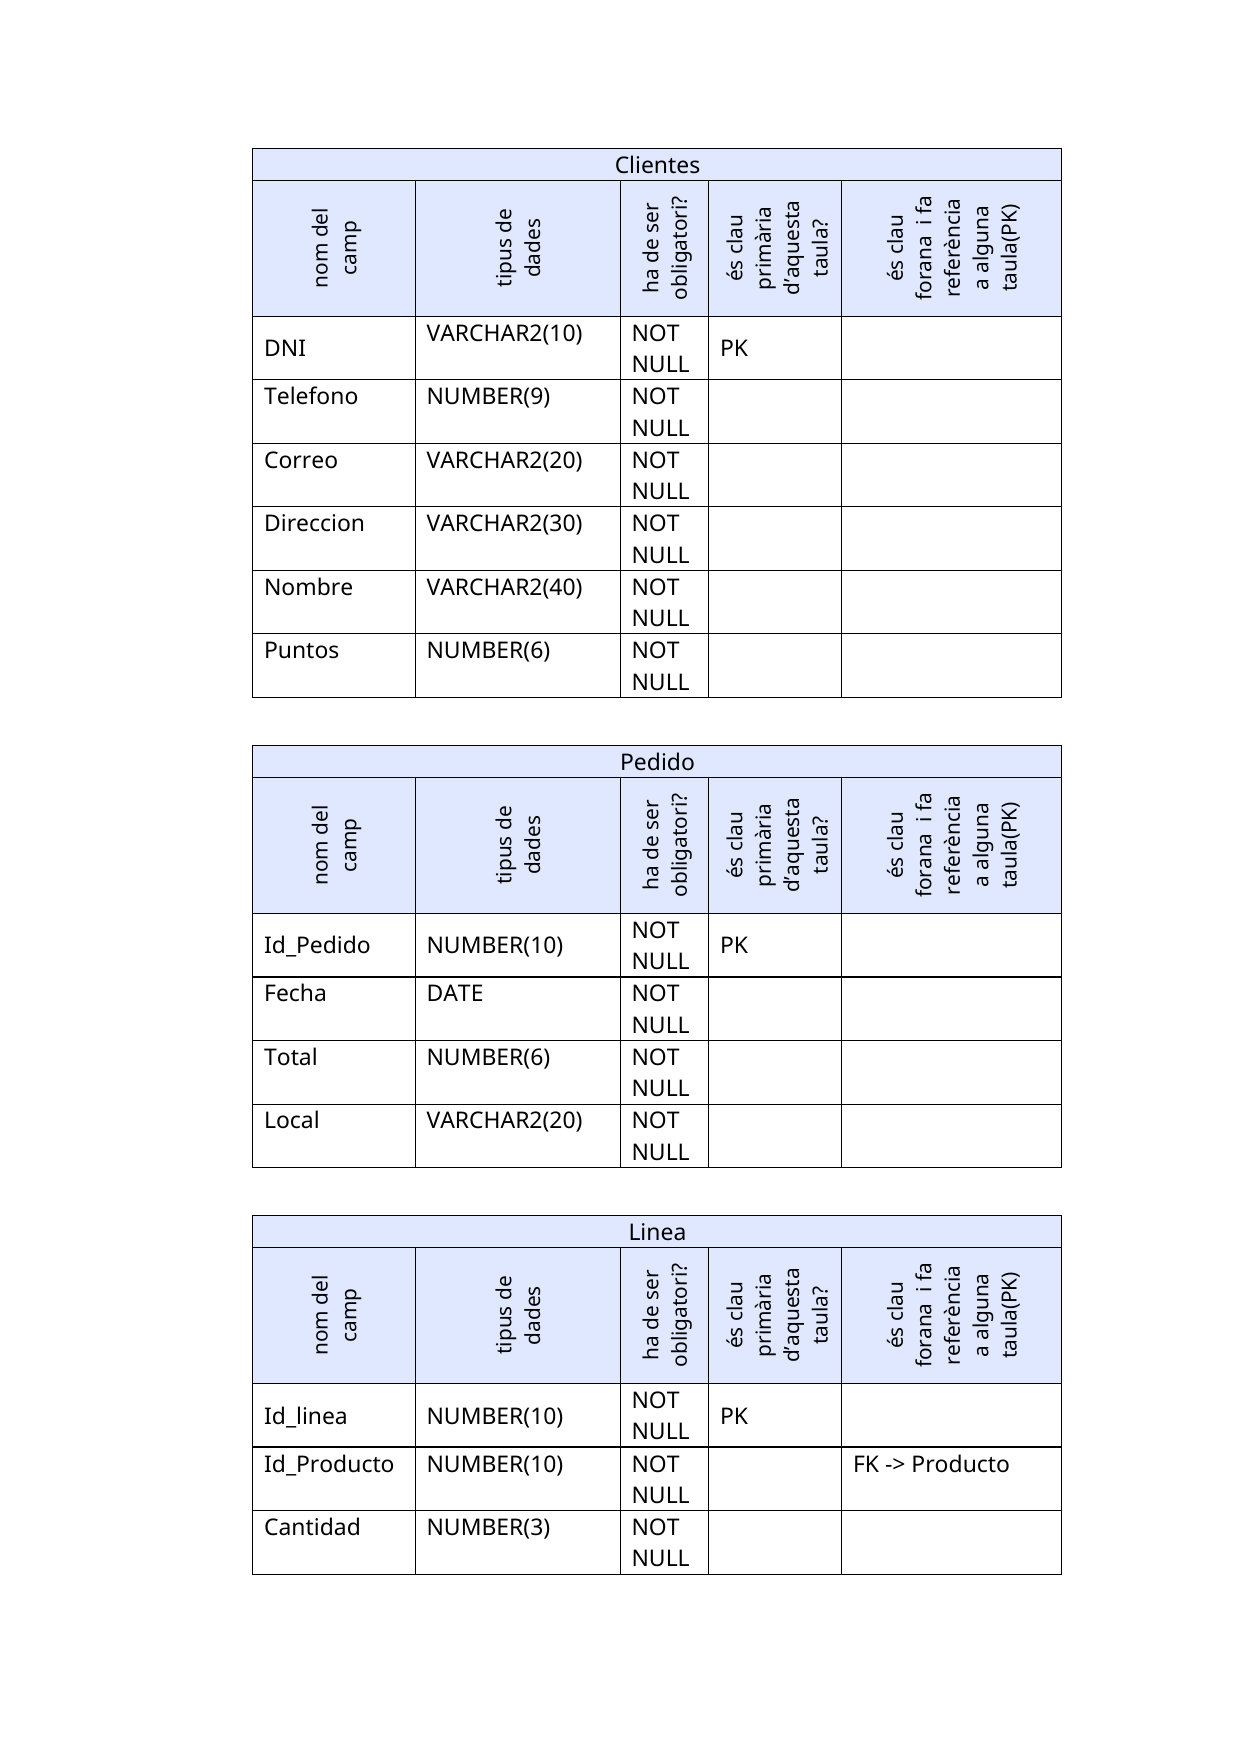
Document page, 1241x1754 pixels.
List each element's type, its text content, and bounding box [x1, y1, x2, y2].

table_cell [842, 507, 1061, 570]
table_header Clientes [253, 149, 1061, 180]
table_cell VARCHAR2(20) [416, 1105, 620, 1167]
table_header Linea [253, 1216, 1061, 1247]
table_cell [709, 507, 841, 570]
table_cell és clau primària d’aquesta taula? [709, 1248, 841, 1383]
table_cell NOT NULL [621, 978, 708, 1040]
table_cell nom del camp [253, 181, 415, 316]
table_cell [842, 978, 1061, 1040]
table_cell ha de ser obligatori? [621, 1248, 708, 1383]
table_cell NOT NULL [621, 1384, 708, 1446]
table_cell NOT NULL [621, 1041, 708, 1103]
table_cell [709, 1105, 841, 1167]
table_cell NUMBER(3) [416, 1511, 620, 1573]
table_cell VARCHAR2(40) [416, 571, 620, 633]
table_cell DNI [253, 317, 415, 379]
table_cell [842, 1105, 1061, 1167]
table_cell Fecha [253, 978, 415, 1040]
table_cell NOT NULL [621, 1511, 708, 1573]
table_cell NUMBER(10) [416, 914, 620, 976]
table_cell NOT NULL [621, 380, 708, 443]
table_cell ha de ser obligatori? [621, 181, 708, 316]
table_cell [709, 634, 841, 697]
table_cell NOT NULL [621, 507, 708, 570]
table_cell Id_Pedido [253, 914, 415, 976]
table_cell NOT NULL [621, 1448, 708, 1510]
table_cell Id_linea [253, 1384, 415, 1446]
table_cell [709, 380, 841, 443]
table_cell Cantidad [253, 1511, 415, 1573]
table_cell nom del camp [253, 778, 415, 913]
table_cell FK -> Producto [842, 1448, 1061, 1510]
table_cell és clau forana i fa referència a alguna taula(PK) [842, 181, 1061, 316]
table_cell [709, 1511, 841, 1573]
table_cell VARCHAR2(10) [416, 317, 620, 379]
table_cell Nombre [253, 571, 415, 633]
table_cell NOT NULL [621, 317, 708, 379]
table_cell Direccion [253, 507, 415, 570]
table_cell [842, 1511, 1061, 1573]
table_cell NUMBER(9) [416, 380, 620, 443]
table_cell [842, 1248, 1061, 1383]
table_cell [709, 571, 841, 633]
table_cell NUMBER(10) [416, 1448, 620, 1510]
table_cell [709, 1041, 841, 1103]
table_cell PK [709, 1384, 841, 1446]
table_cell Total [253, 1041, 415, 1103]
table_cell [842, 571, 1061, 633]
table_cell NOT NULL [621, 444, 708, 506]
table_cell és clau primària d’aquesta taula? [709, 181, 841, 316]
table_cell PK [709, 317, 841, 379]
table_cell és clau primària d’aquesta taula? [709, 778, 841, 913]
table_cell és clau forana i fa referència a alguna taula(PK) [842, 778, 1061, 913]
table_cell NOT NULL [621, 571, 708, 633]
table_cell tipus de dades [416, 1248, 620, 1383]
table_cell Id_Producto [253, 1448, 415, 1510]
table_cell Correo [253, 444, 415, 506]
table_cell [842, 1041, 1061, 1103]
table_cell [842, 444, 1061, 506]
table_cell [709, 444, 841, 506]
table_cell [842, 914, 1061, 976]
table_cell NUMBER(6) [416, 634, 620, 697]
table_cell NOT NULL [621, 1105, 708, 1167]
table_cell [842, 317, 1061, 379]
table_cell VARCHAR2(20) [416, 444, 620, 506]
table_cell NOT NULL [621, 914, 708, 976]
table_cell DATE [416, 978, 620, 1040]
table_cell nom del camp [253, 1248, 415, 1383]
table_cell Local [253, 1105, 415, 1167]
table_cell [842, 1384, 1061, 1446]
table_cell [842, 380, 1061, 443]
table_cell NOT NULL [621, 634, 708, 697]
table_cell [709, 978, 841, 1040]
table_cell PK [709, 914, 841, 976]
table_header Pedido [253, 746, 1061, 777]
table_cell [709, 1448, 841, 1510]
table_cell [842, 634, 1061, 697]
table_cell Telefono [253, 380, 415, 443]
table_cell VARCHAR2(30) [416, 507, 620, 570]
table_cell NUMBER(6) [416, 1041, 620, 1103]
table_cell NUMBER(10) [416, 1384, 620, 1446]
table_cell tipus de dades [416, 181, 620, 316]
table_cell Puntos [253, 634, 415, 697]
table_cell ha de ser obligatori? [621, 778, 708, 913]
table_cell tipus de dades [416, 778, 620, 913]
